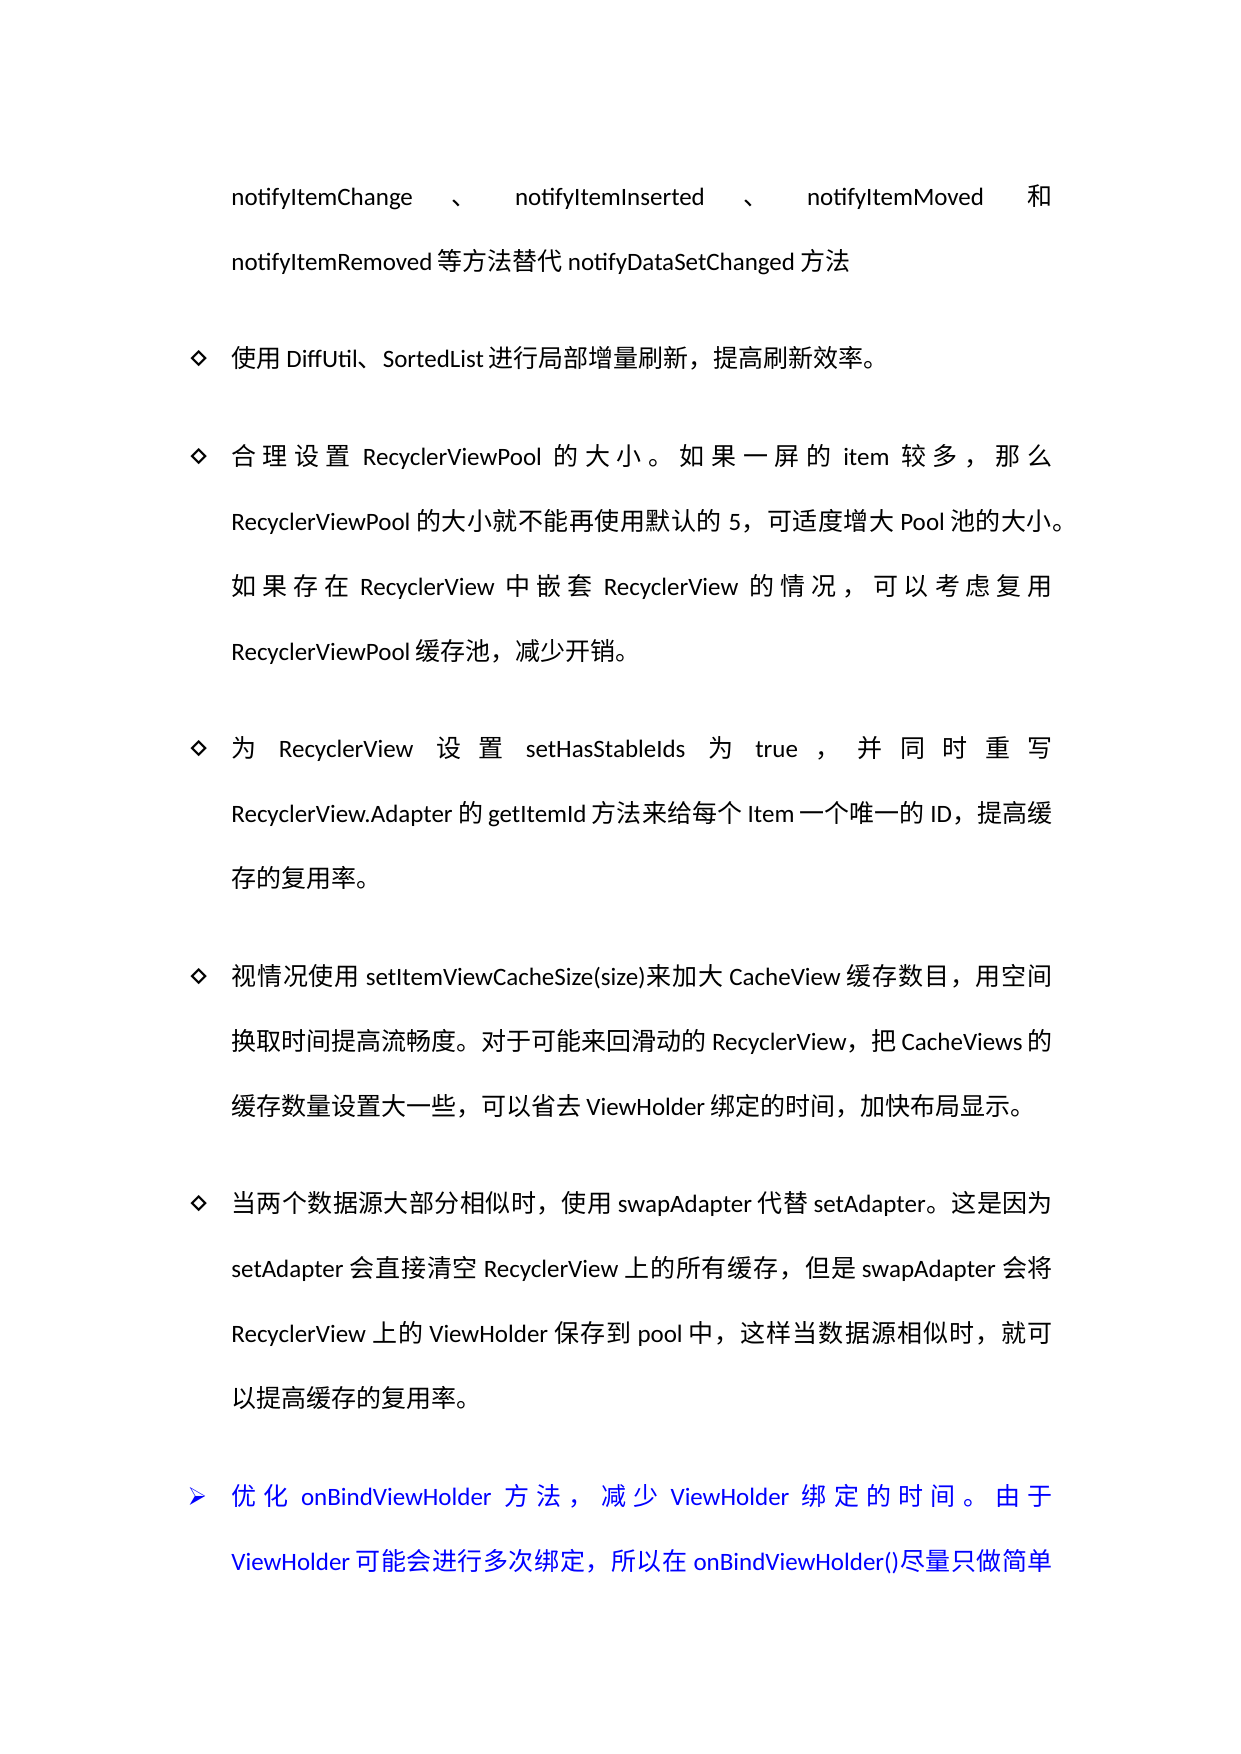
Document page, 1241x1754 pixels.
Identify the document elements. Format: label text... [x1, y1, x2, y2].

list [187, 1462, 1053, 1592]
list 视情况使用setItemViewCacheSize(size)来加大CacheView缓存数目，用空间换取时间提高流畅度。对于可能来回滑动的RecyclerView，把CacheViews的缓存数量设置大一些，可以省去ViewHolder绑定的时间，加快布局显示。 [187, 942, 1053, 1137]
list 合理设置RecyclerViewPool的大小。如果一屏的item较多，那么RecyclerViewPool的大小就不能再使用默认的5，可适度增大Pool池的大小。如果存在RecyclerView中嵌套RecyclerView的情况，可以考虑复用RecyclerViewPool缓存池，减少开销。 [187, 422, 1053, 682]
list 为RecyclerView设置setHasStableIds为true，并同时重写RecyclerView.Adapter的getItemId方法来给每个Item一个唯一的ID，提高缓存的复用率。 [187, 714, 1053, 909]
list 当两个数据源大部分相似时，使用swapAdapter代替setAdapter。这是因为setAdapter会直接清空RecyclerView上的所有缓存，但是swapAdapter会将RecyclerView上的ViewHolder保存到pool中，这样当数据源相似时，就可以提高缓存的复用率。 [187, 1169, 1053, 1429]
list 使用DiffUtil、SortedList进行局部增量刷新，提高刷新效率。 [187, 324, 1053, 389]
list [187, 162, 1053, 292]
